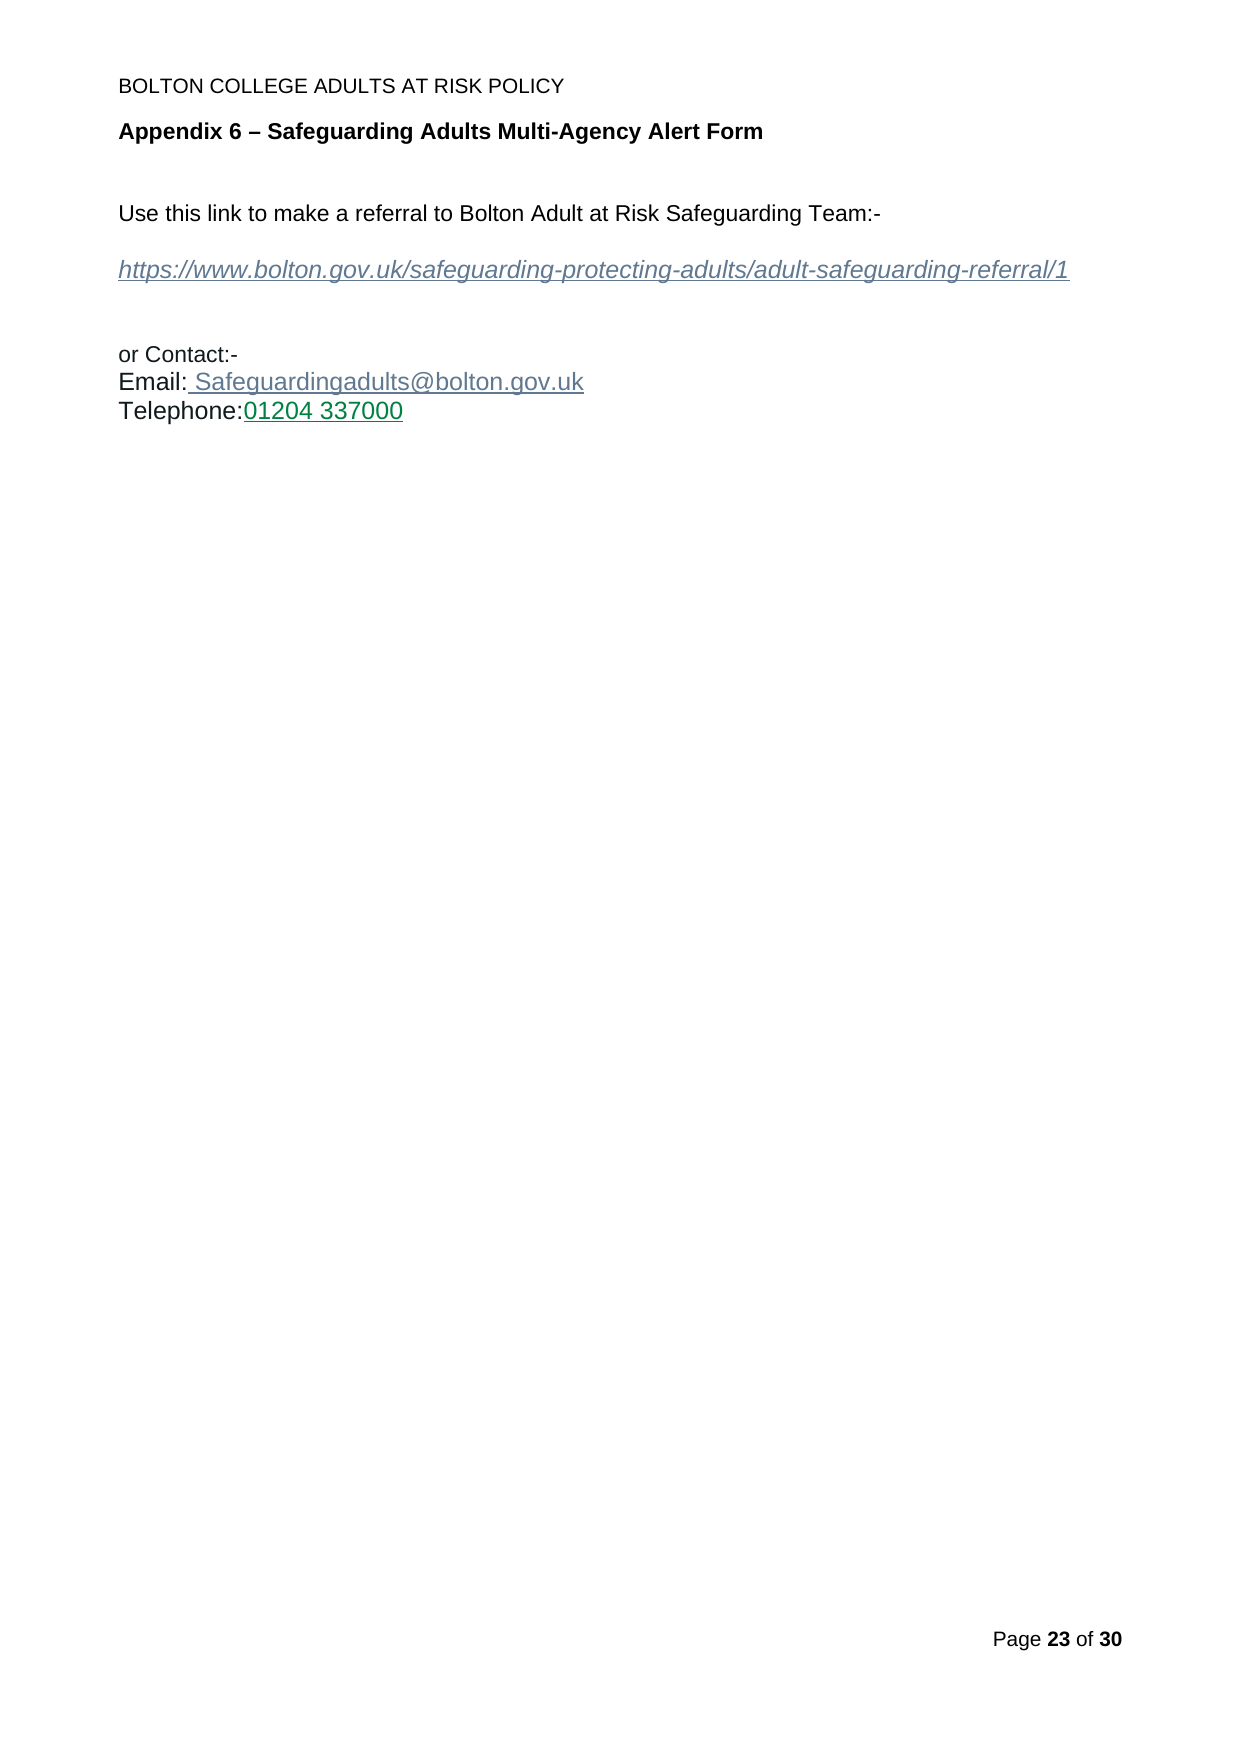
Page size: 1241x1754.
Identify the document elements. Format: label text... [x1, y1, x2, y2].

text Telephone:01204 337000 [118, 396, 1122, 425]
text Use this link to make a referral to Bolton Adult at Risk Safeguarding Team:- [118, 199, 1122, 226]
subtitle or Contact:- [118, 341, 1122, 367]
text Email: Safeguardingadults@bolton.gov.uk [118, 367, 1122, 396]
text https://www.bolton.gov.uk/safeguarding-protecting-adults/adult-safeguarding-referral/1 [118, 255, 1122, 283]
subtitle Appendix 6 – Safeguarding Adults Multi-Agency Alert Form [118, 118, 1122, 144]
